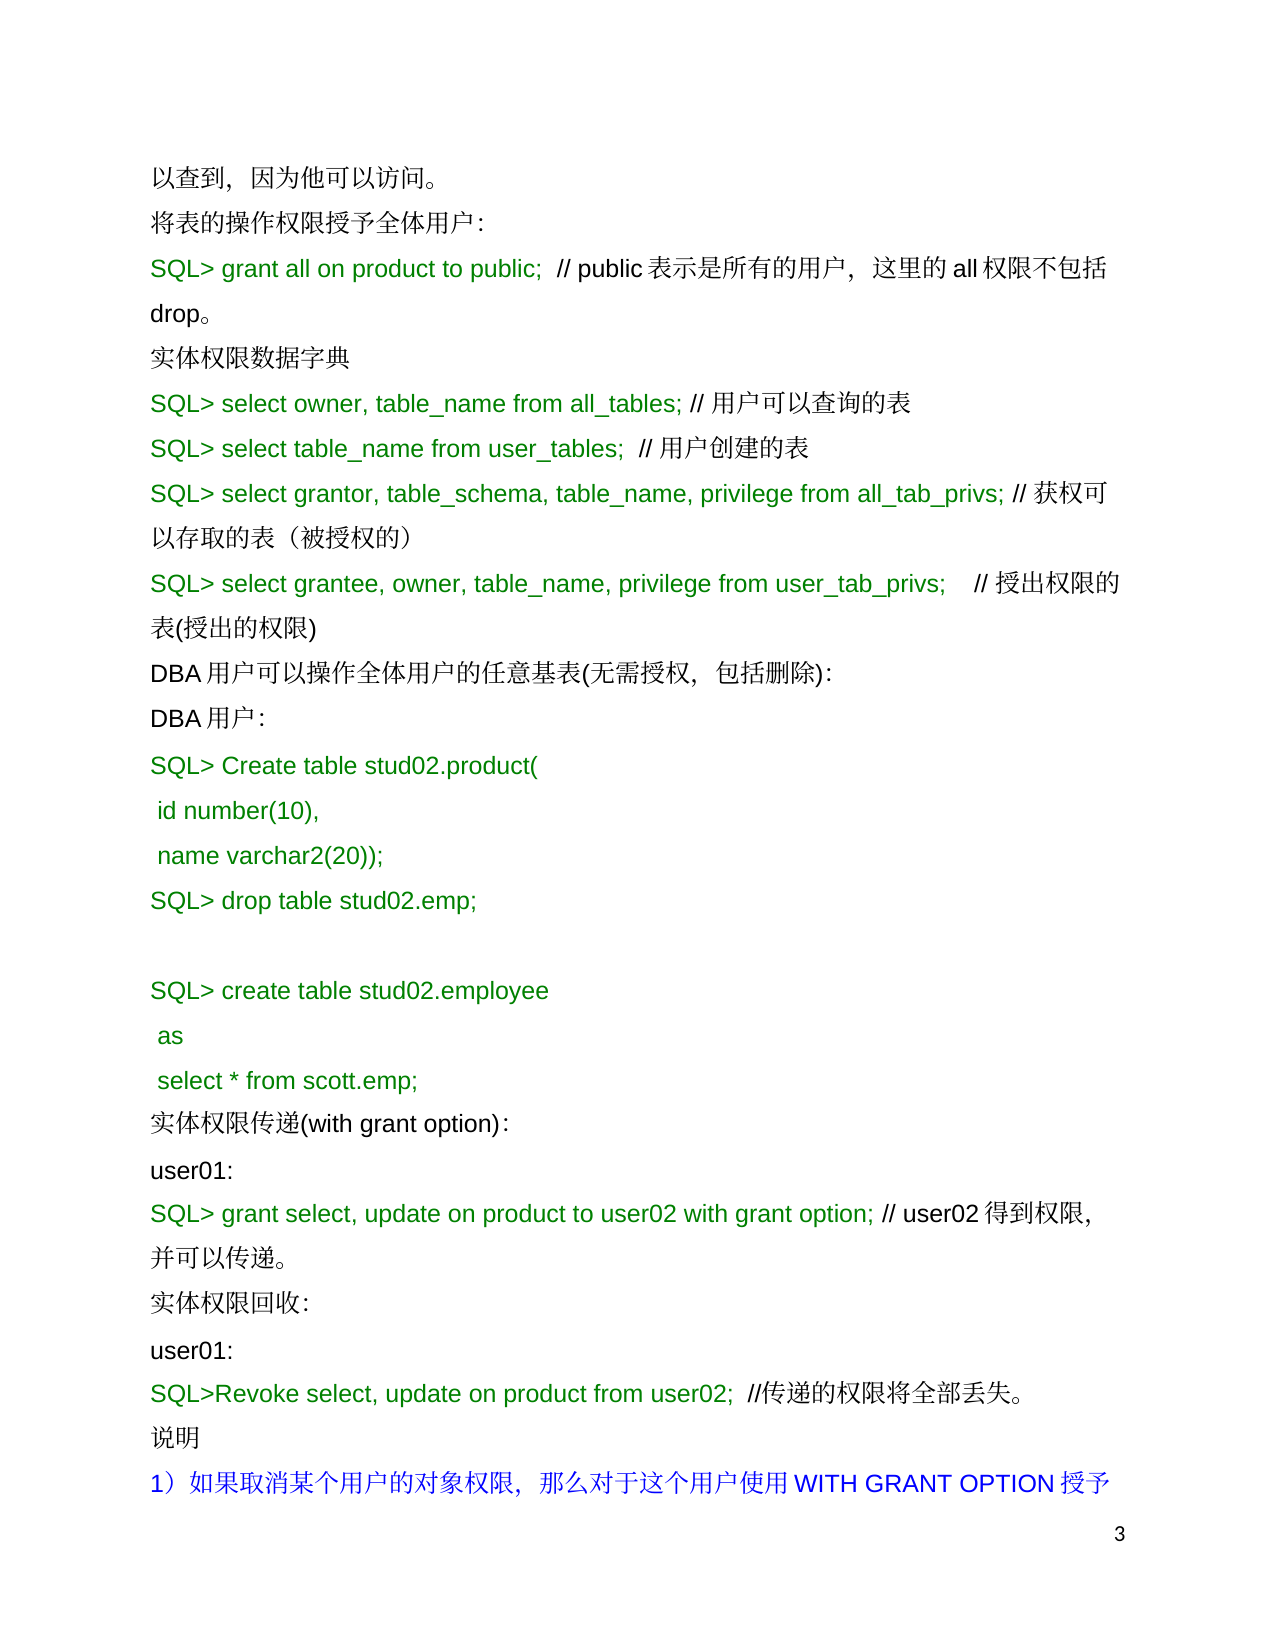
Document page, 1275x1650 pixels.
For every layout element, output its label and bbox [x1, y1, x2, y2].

text [150, 150, 1125, 1500]
